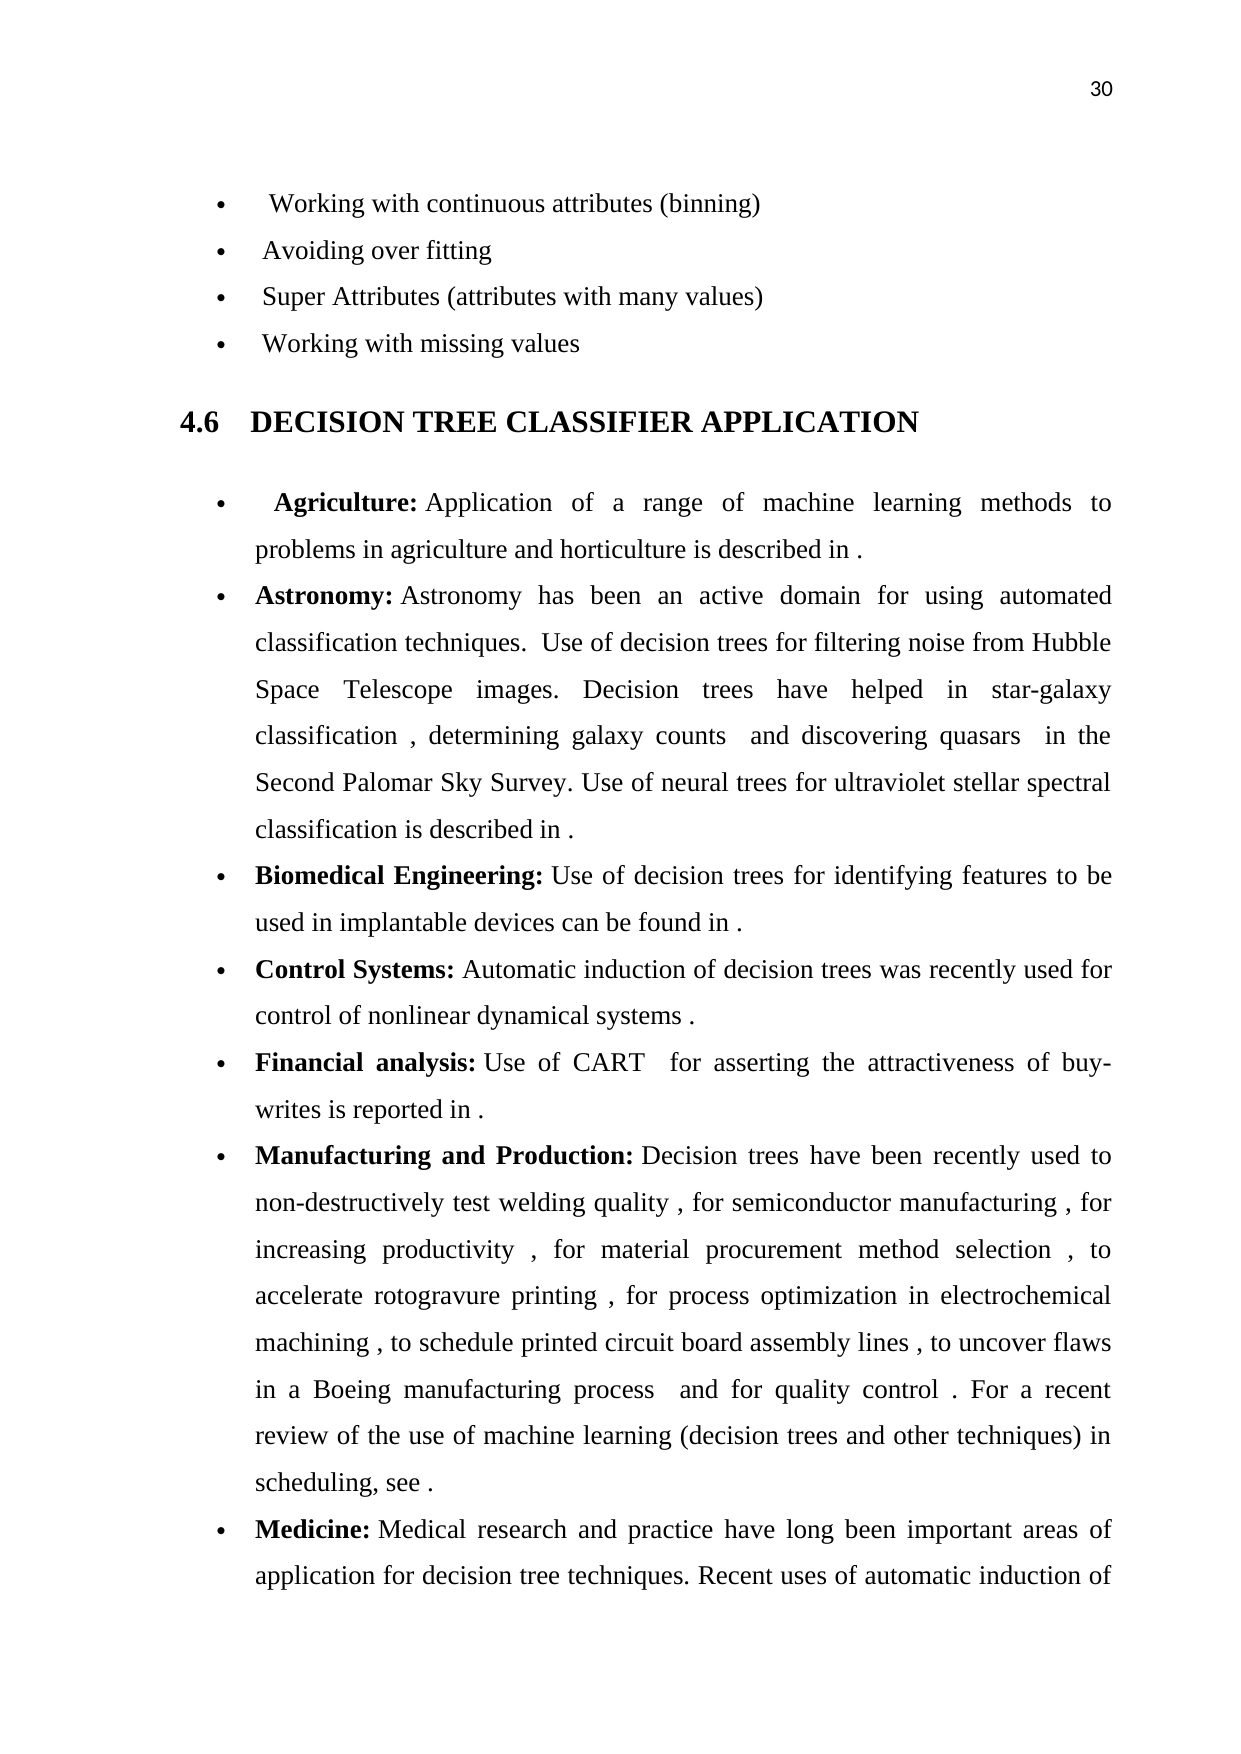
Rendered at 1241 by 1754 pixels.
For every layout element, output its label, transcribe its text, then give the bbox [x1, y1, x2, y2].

list Manufacturing and Production: Decision trees have been recently used to non-destructively test welding quality , for semiconductor manufacturing , for increasing productivity , for material procurement method selection , to accelerate rotogravure printing , for process optimization in electrochemical machining , to schedule printed circuit board assembly lines , to uncover flaws in a Boeing manufacturing process and for quality control . For a recent review of the use of machine learning (decision trees and other techniques) in scheduling, see . [217, 1139, 1113, 1497]
list Control Systems: Automatic induction of decision trees was recently used for control of nonlinear dynamical systems . [217, 953, 1113, 1031]
list Working with continuous attributes (binning) [217, 187, 1113, 218]
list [217, 1513, 1113, 1591]
list Working with missing values [217, 327, 1113, 358]
text 4.6 DECISION TREE CLASSIFIER APPLICATION [180, 403, 1113, 439]
list Super Attributes (attributes with many values) [217, 281, 1113, 312]
list Agriculture: Application of a range of machine learning methods to problems in agriculture and horticulture is described in . [217, 486, 1113, 564]
list Biomedical Engineering: Use of decision trees for identifying features to be used in implantable devices can be found in . [217, 859, 1113, 937]
list Astronomy: Astronomy has been an active domain for using automated classification techniques. Use of decision trees for filtering noise from Hubble Space Telescope images. Decision trees have helped in star-galaxy classification , determining galaxy counts and discovering quasars in the Second Palomar Sky Survey. Use of neural trees for ultraviolet stellar spectral classification is described in . [217, 579, 1113, 844]
list Financial analysis: Use of CART for asserting the attractiveness of buy-writes is reported in . [217, 1046, 1113, 1124]
list Avoiding over fitting [217, 234, 1113, 265]
